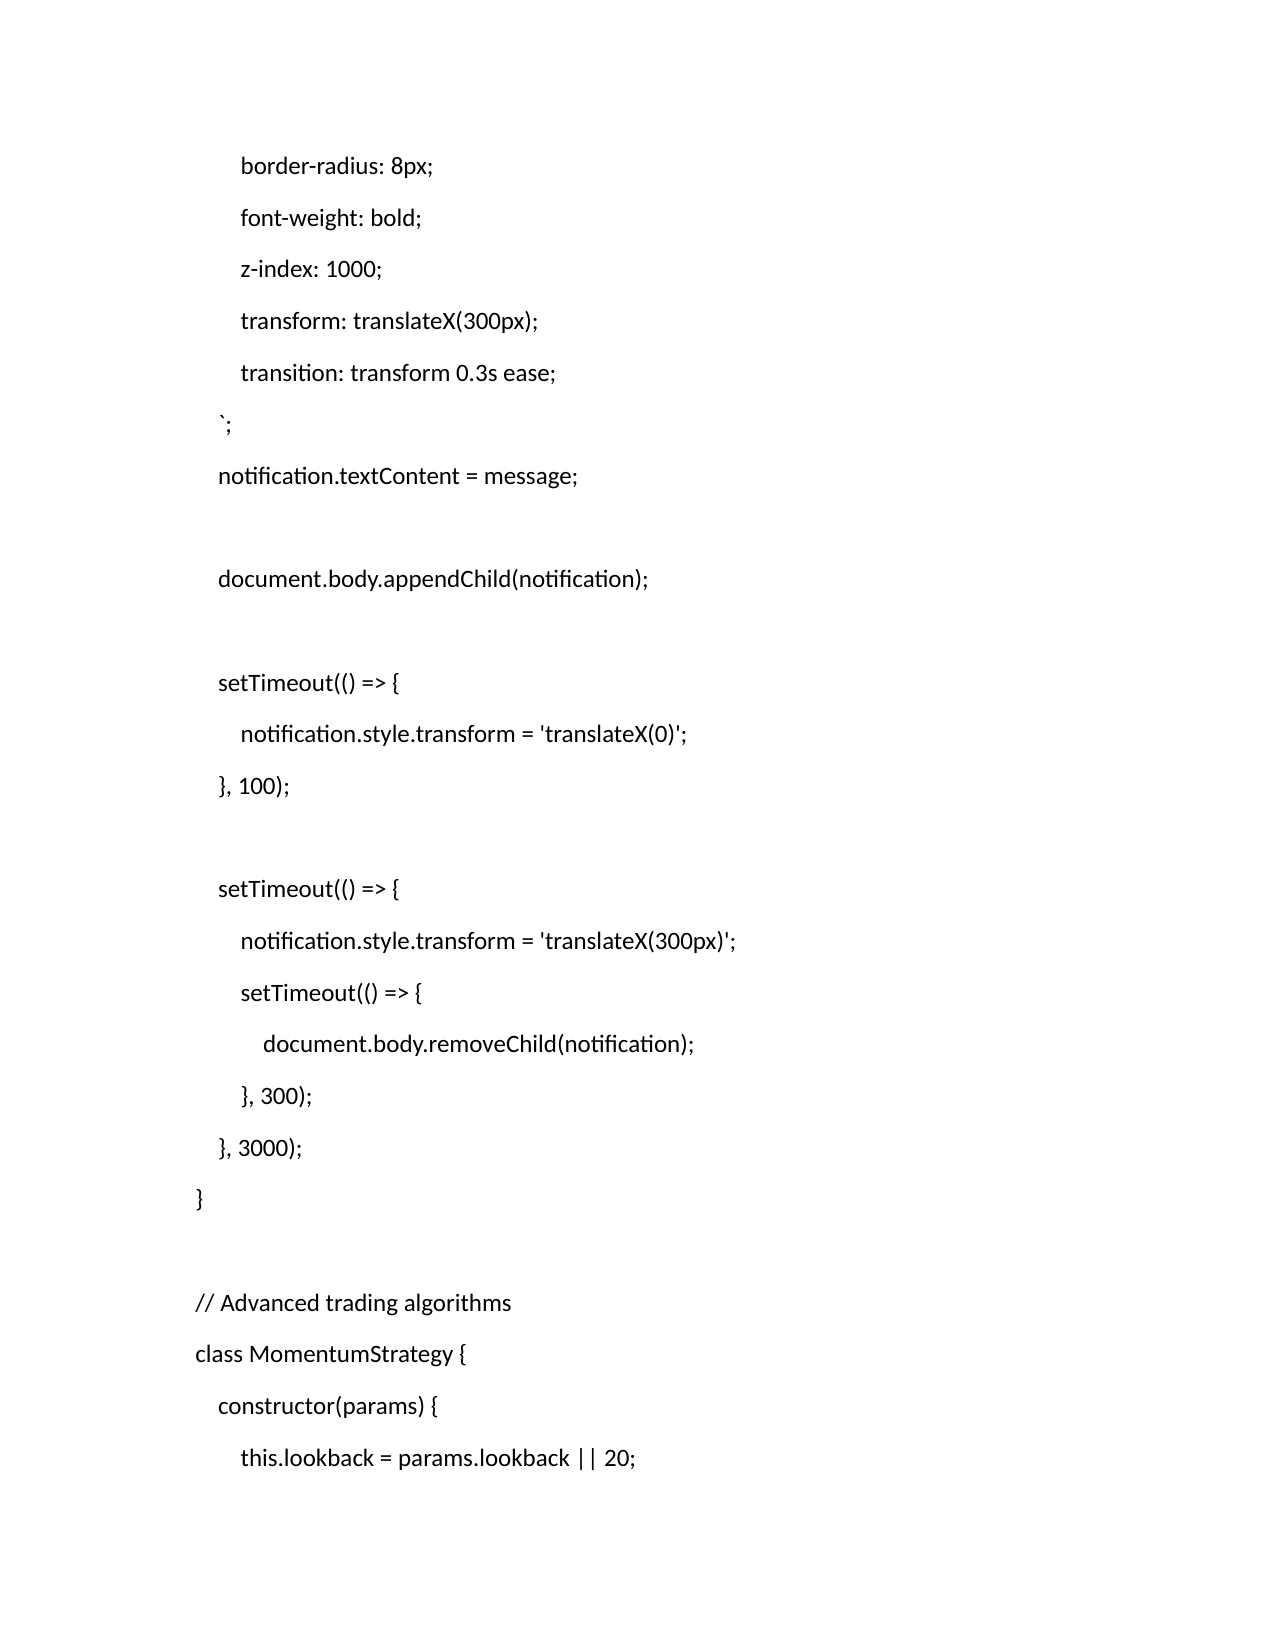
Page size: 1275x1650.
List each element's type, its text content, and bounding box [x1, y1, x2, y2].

text class MomentumStrategy { [150, 1338, 1125, 1369]
text notification.style.transform = 'translateX(300px)'; [150, 925, 1125, 956]
text setTimeout(() => { [150, 667, 1125, 697]
text document.body.appendChild(notification); [150, 563, 1125, 594]
text notification.textContent = message; [150, 460, 1125, 491]
text transform: translateX(300px); [150, 305, 1125, 336]
text document.body.removeChild(notification); [150, 1028, 1125, 1059]
text }, 300); [150, 1080, 1125, 1111]
text } [150, 1183, 1125, 1214]
text constructor(params) { [150, 1390, 1125, 1421]
text notification.style.transform = 'translateX(0)'; [150, 718, 1125, 749]
text transition: transform 0.3s ease; [150, 357, 1125, 387]
text setTimeout(() => { [150, 873, 1125, 904]
text }, 100); [150, 770, 1125, 801]
text setTimeout(() => { [150, 977, 1125, 1007]
text `; [150, 408, 1125, 439]
text // Advanced trading algorithms [150, 1287, 1125, 1317]
text z-index: 1000; [150, 253, 1125, 284]
text border-radius: 8px; [150, 150, 1125, 181]
text this.lookback = params.lookback || 20; [150, 1442, 1125, 1472]
text }, 3000); [150, 1132, 1125, 1162]
text font-weight: bold; [150, 202, 1125, 232]
